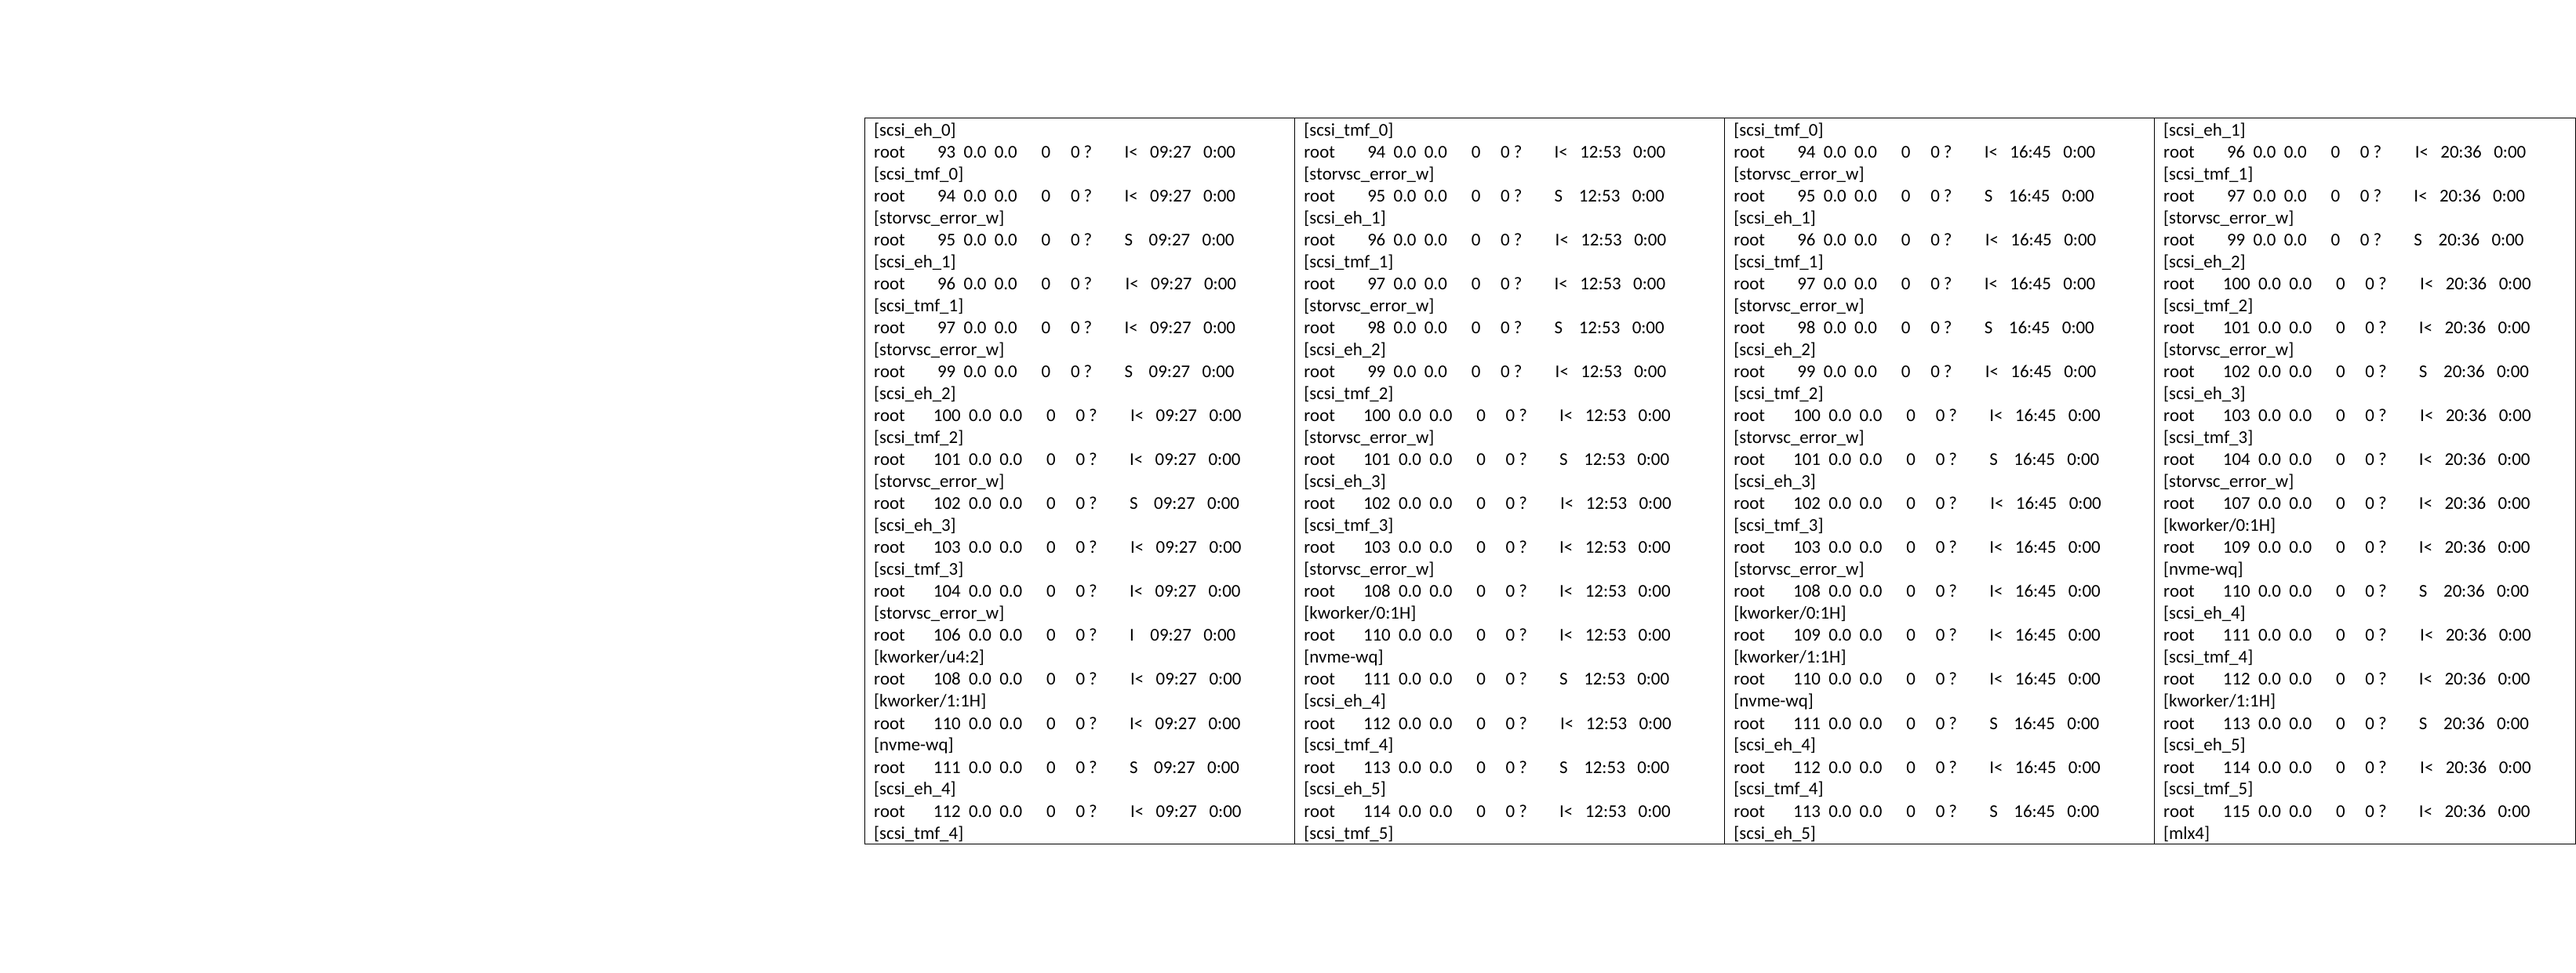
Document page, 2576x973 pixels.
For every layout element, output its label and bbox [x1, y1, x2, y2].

table_cell [1295, 118, 1724, 844]
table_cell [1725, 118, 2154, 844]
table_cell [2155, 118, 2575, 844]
table_cell [865, 118, 1294, 844]
